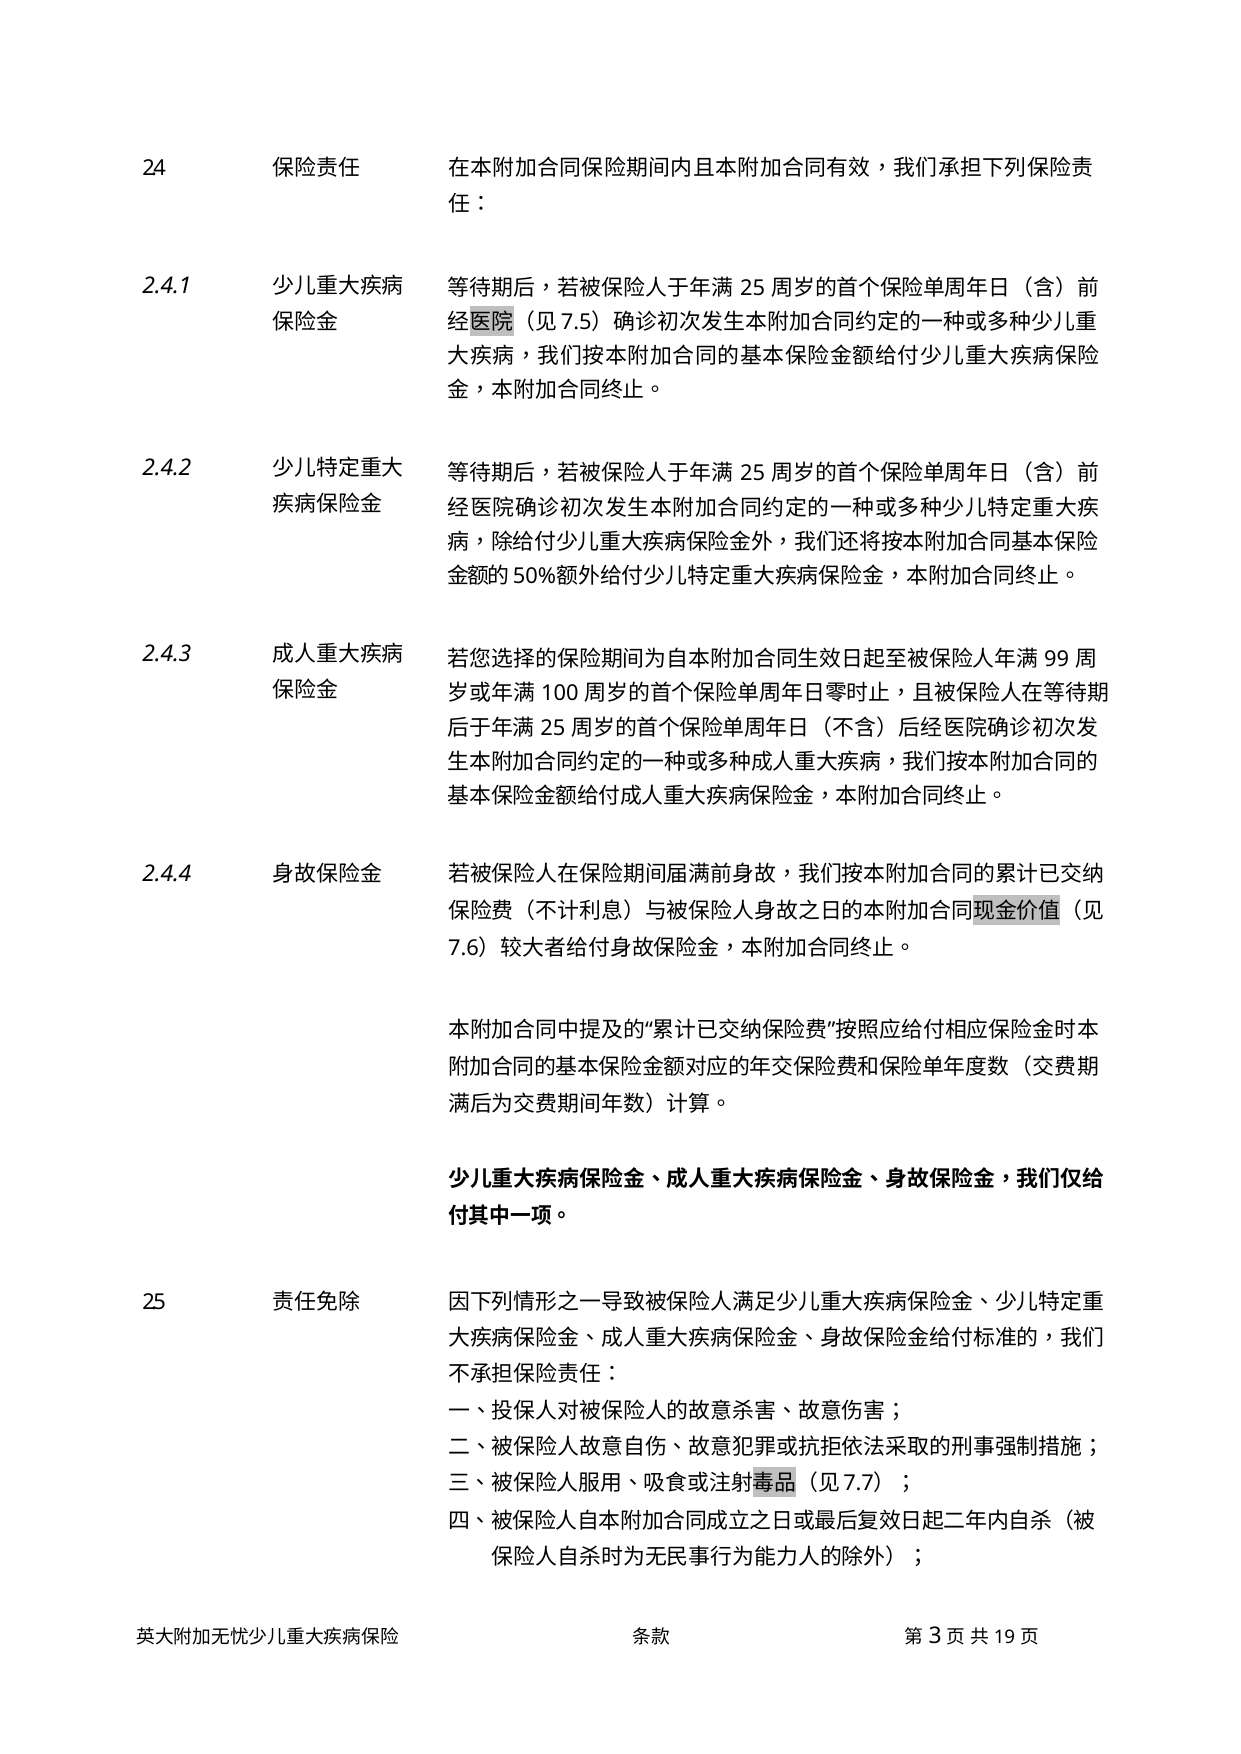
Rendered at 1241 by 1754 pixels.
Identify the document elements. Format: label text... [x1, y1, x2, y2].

list 少儿特定重大疾病保险金 [142, 451, 425, 518]
list 身故保险金 若被保险人在保险期间届满前身故，我们按本附加合同的累计已交纳 [142, 857, 1115, 888]
text 7.6）较大者给付身故保险金，本附加合同终止。 [448, 932, 1115, 962]
list 成人重大疾病保险金 [142, 637, 425, 704]
list 责任免除 因下列情形之一导致被保险人满足少儿重大疾病保险金、少儿特定重 [142, 1286, 1115, 1316]
text 若您选择的保险期间为自本附加合同生效日起至被保险人年满 99 周 [448, 643, 1115, 673]
text 后于年满 25 周岁的首个保险单周年日（不含）后经医院确诊初次发生本附加合同约定的一种或多种成人重大疾病，我们按本附加合同的基本保险金额给付成人重大疾病保险金，本附加合同终止。 [448, 712, 1099, 810]
list 少儿重大疾病保险金 [142, 269, 425, 336]
text 四、被保险人自本附加合同成立之日或最后复效日起二年内自杀（被保险人自杀时为无民事行为能力人的除外）； [448, 1504, 1099, 1570]
text 本附加合同中提及的“累计已交纳保险费”按照应给付相应保险金时本附加合同的基本保险金额对应的年交保险费和保险单年度数（交费期满后为交费期间年数）计算。 [448, 1013, 1099, 1118]
list 保险责任 在本附加合同保险期间内且本附加合同有效，我们承担下列保险责 [142, 152, 1115, 182]
text 保险费（不计利息）与被保险人身故之日的本附加合同现金价值（见 [448, 895, 973, 925]
text 一、投保人对被保险人的故意杀害、故意伤害； [448, 1395, 1115, 1425]
text 大疾病保险金、成人重大疾病保险金、身故保险金给付标准的，我们不承担保险责任： [448, 1322, 1105, 1387]
text 岁或年满 100 周岁的首个保险单周年日零时止，且被保险人在等待期 [448, 677, 1115, 707]
text 二、被保险人故意自伤、故意犯罪或抗拒依法采取的刑事强制措施； 三、被保险人服用、吸食或注射毒品（见 7.7）； [448, 1431, 1104, 1497]
subtitle 少儿重大疾病保险金、成人重大疾病保险金、身故保险金，我们仅给付其中一项。 [448, 1163, 1107, 1230]
text 等待期后，若被保险人于年满 25 周岁的首个保险单周年日（含）前经医院确诊初次发生本附加合同约定的一种或多种少儿特定重大疾病，除给付少儿重大疾病保险金外，我们还将按本附加合同基本保险金额的 50%额外给付少儿特定重大疾病保险金，本附加合同终止。 [448, 457, 1099, 589]
text 任： [448, 188, 1115, 218]
text 等待期后，若被保险人于年满 25 周岁的首个保险单周年日（含）前经医院（见 7.5）确诊初次发生本附加合同约定的一种或多种少儿重大疾病，我们按本附加合同的基本保险金额给付少儿重大疾病保险金，本附加合同终止。 [448, 272, 1099, 404]
